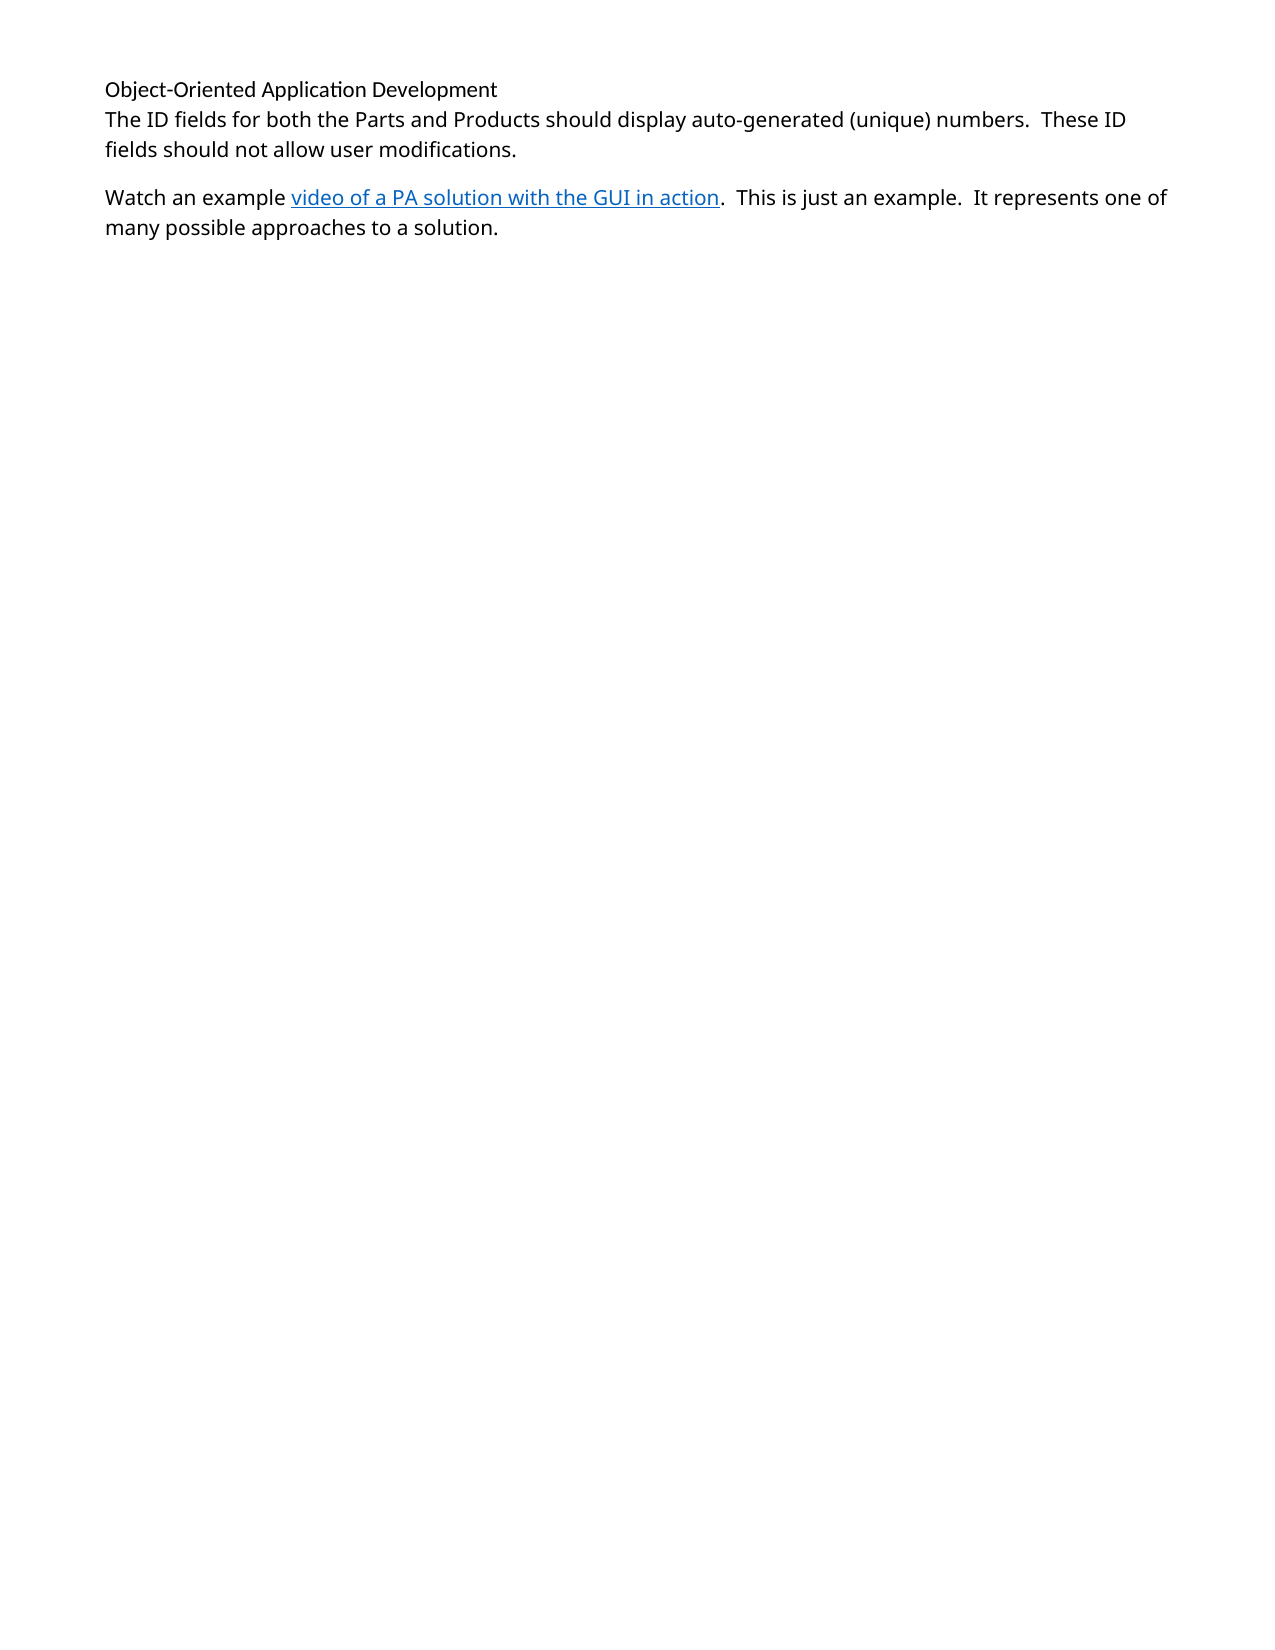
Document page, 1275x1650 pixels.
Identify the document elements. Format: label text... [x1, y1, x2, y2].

text The ID fields for both the Parts and Products should display auto-generated (unique) numbers. These ID fields should not allow user modifications. [105, 105, 1170, 164]
text Watch an example video of a PA solution with the GUI in action. This is just an example. It represents one of many possible approaches to a solution. [105, 183, 1170, 242]
